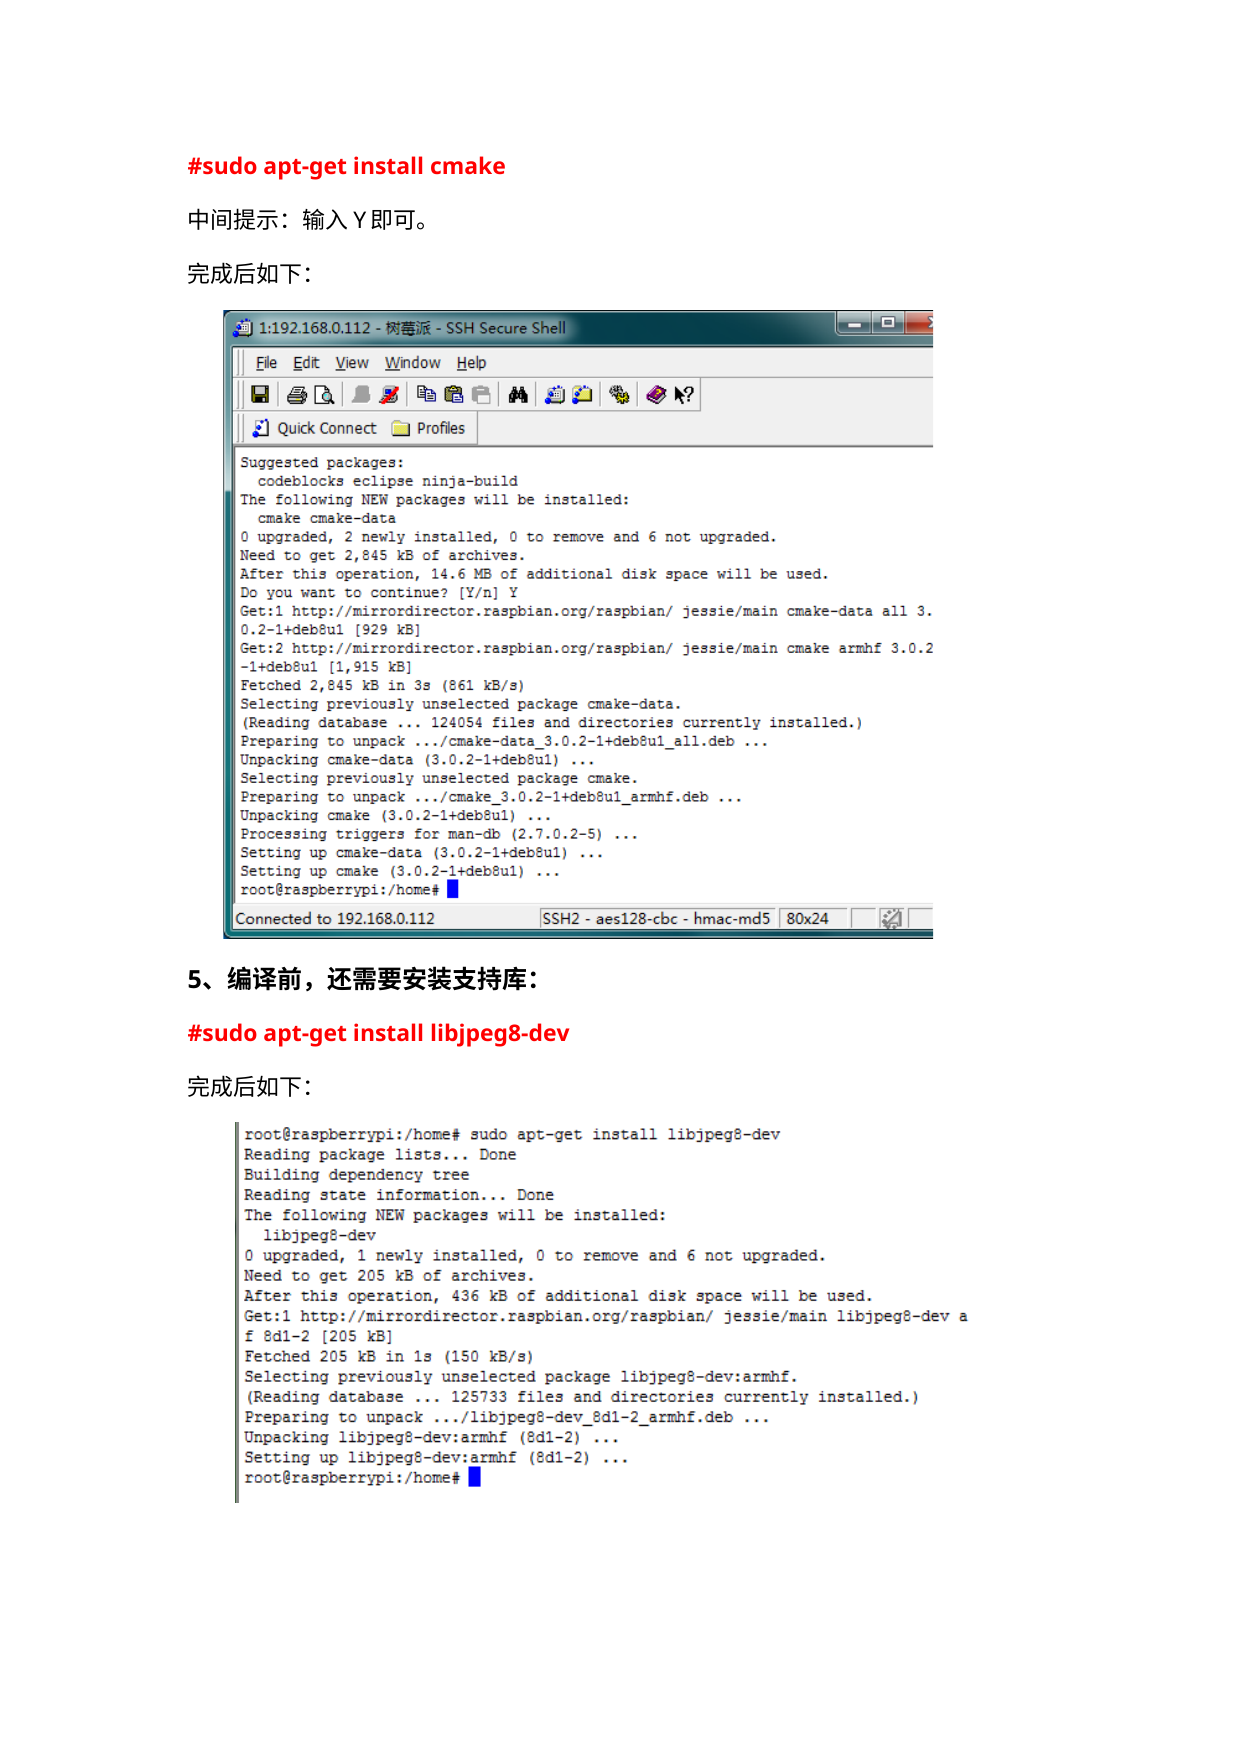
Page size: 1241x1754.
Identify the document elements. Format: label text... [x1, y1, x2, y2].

text 中间提示：输入 Y即可。 [187, 202, 1053, 235]
text 完成后如下： [187, 256, 1053, 289]
text 5、编译前，还需要安装支持库： [187, 959, 1053, 996]
text #sudo apt-get install cmake [187, 150, 1053, 181]
text #sudo apt-get install libjpeg8-dev [187, 1017, 1053, 1048]
picture [235, 1122, 974, 1503]
text 完成后如下： [187, 1069, 1053, 1102]
picture [223, 310, 934, 939]
